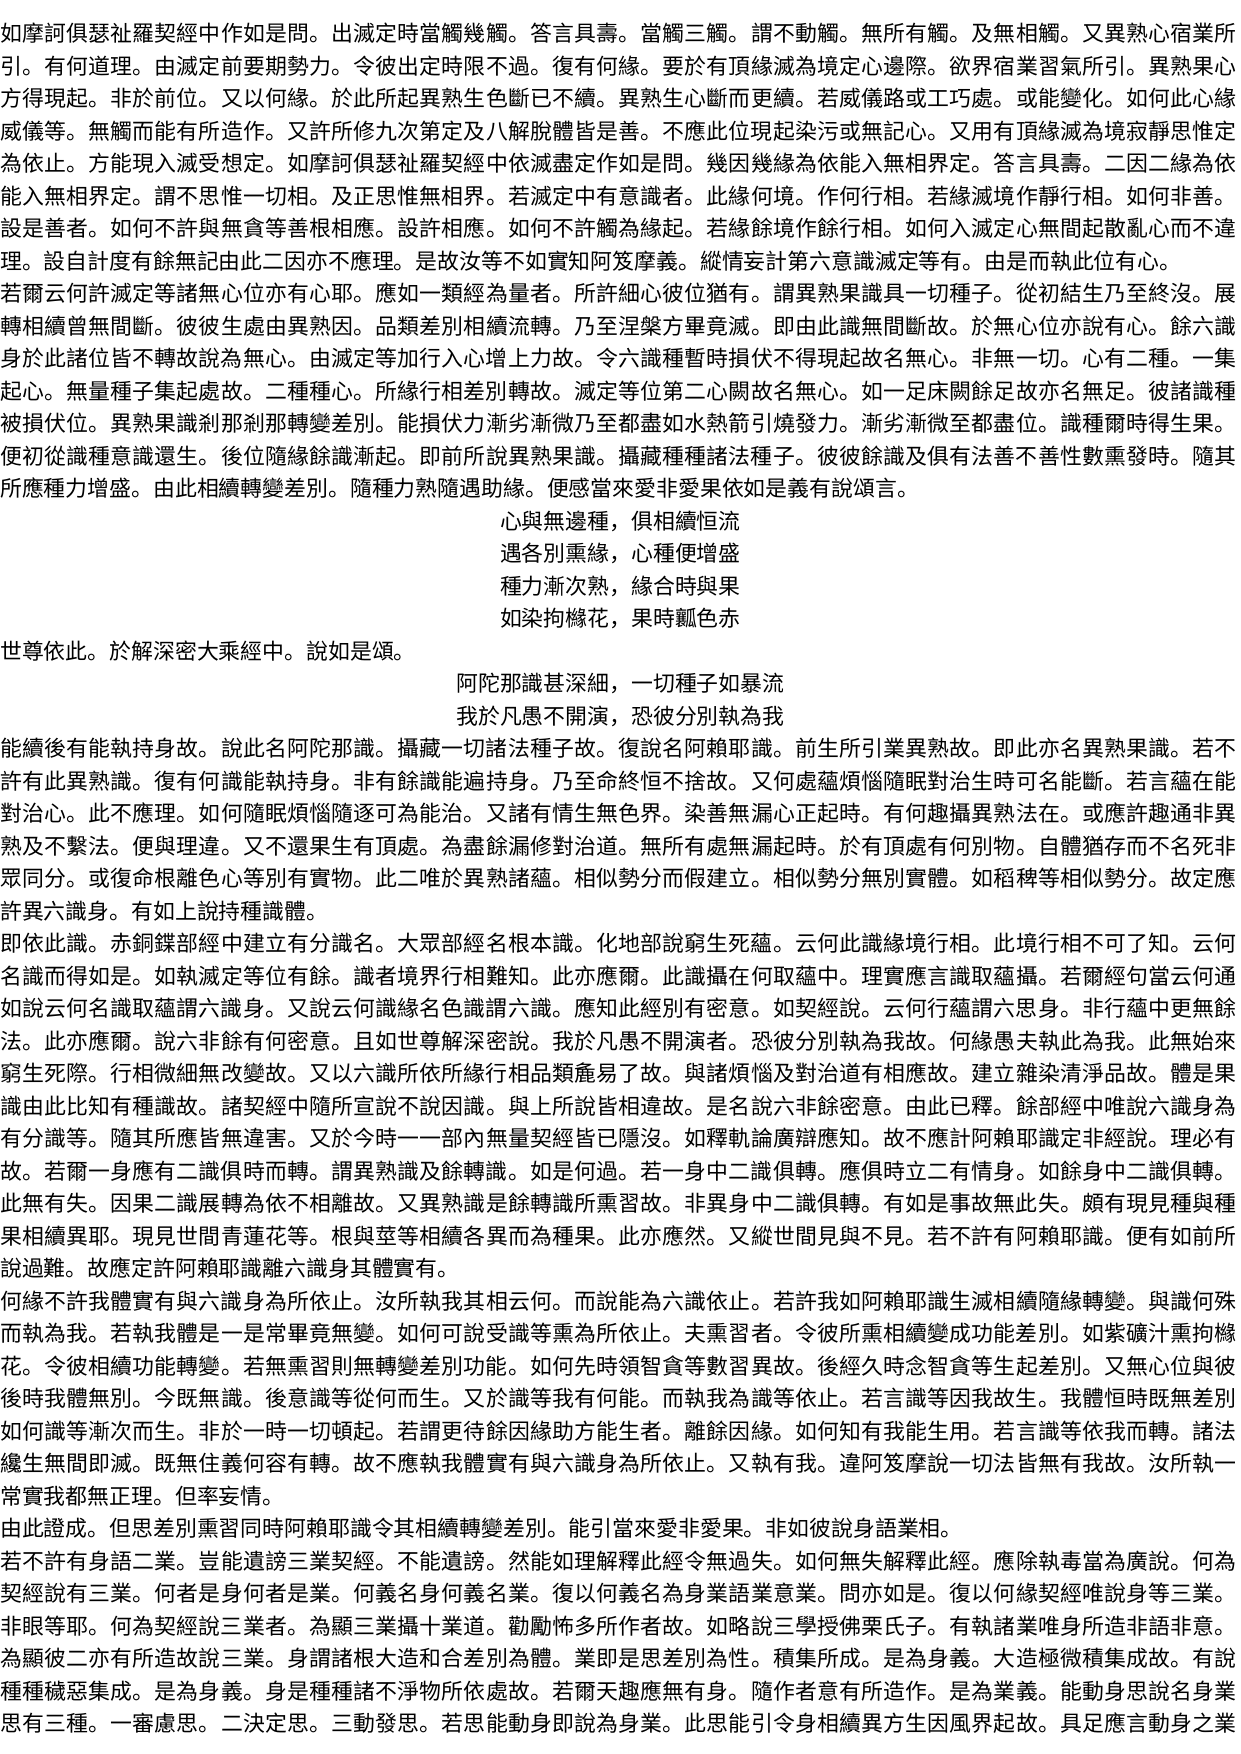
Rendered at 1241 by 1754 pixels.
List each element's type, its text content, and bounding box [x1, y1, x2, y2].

text 世尊依此。於解深密大乘經中。說如是頌。 [0, 633, 1240, 666]
text 遇各別熏緣，心種便增盛 [0, 536, 1240, 568]
text 何緣不許我體實有與六識身為所依止。汝所執我其相云何。而說能為六識依止。若許我如阿賴耶識生滅相續隨緣轉變。與識何殊。而執為我。若執我體是一是常畢竟無變。如何可說受識等熏為所依止。夫熏習者。令彼所熏相續變成功能差別。如紫礦汁熏拘櫞花。令彼相續功能轉變。若無熏習則無轉變差別功能。如何先時領智貪等數習異故。後經久時念智貪等生起差別。又無心位與彼後時我體無別。今既無識。後意識等從何而生。又於識等我有何能。而執我為識等依止。若言識等因我故生。我體恒時既無差別。如何識等漸次而生。非於一時一切頓起。若謂更待餘因緣助方能生者。離餘因緣。如何知有我能生用。若言識等依我而轉。諸法纔生無間即滅。既無住義何容有轉。故不應執我體實有與六識身為所依止。又執有我。違阿笈摩說一切法皆無有我故。汝所執一常實我都無正理。但率妄情。 [0, 1283, 1240, 1511]
text 由此證成。但思差別熏習同時阿賴耶識令其相續轉變差別。能引當來愛非愛果。非如彼說身語業相。 [0, 1511, 1240, 1543]
text 即依此識。赤銅鍱部經中建立有分識名。大眾部經名根本識。化地部說窮生死蘊。云何此識緣境行相。此境行相不可了知。云何名識而得如是。如執滅定等位有餘。識者境界行相難知。此亦應爾。此識攝在何取蘊中。理實應言識取蘊攝。若爾經句當云何通。如說云何名識取蘊謂六識身。又說云何識緣名色識謂六識。應知此經別有密意。如契經說。云何行蘊謂六思身。非行蘊中更無餘法。此亦應爾。說六非餘有何密意。且如世尊解深密說。我於凡愚不開演者。恐彼分別執為我故。何緣愚夫執此為我。此無始來窮生死際。行相微細無改變故。又以六識所依所緣行相品類麁易了故。與諸煩惱及對治道有相應故。建立雜染清淨品故。體是果識由此比知有種識故。諸契經中隨所宣說不說因識。與上所說皆相違故。是名說六非餘密意。由此已釋。餘部經中唯說六識身為有分識等。隨其所應皆無違害。又於今時一一部內無量契經皆已隱沒。如釋軌論廣辯應知。故不應計阿賴耶識定非經說。理必有故。若爾一身應有二識俱時而轉。謂異熟識及餘轉識。如是何過。若一身中二識俱轉。應俱時立二有情身。如餘身中二識俱轉。此無有失。因果二識展轉為依不相離故。又異熟識是餘轉識所熏習故。非異身中二識俱轉。有如是事故無此失。頗有現見種與種果相續異耶。現見世間青蓮花等。根與莖等相續各異而為種果。此亦應然。又縱世間見與不見。若不許有阿賴耶識。便有如前所說過難。故應定許阿賴耶識離六識身其體實有。 [0, 926, 1240, 1283]
text 種力漸次熟，緣合時與果 [0, 568, 1240, 601]
text 能續後有能執持身故。說此名阿陀那識。攝藏一切諸法種子故。復說名阿賴耶識。前生所引業異熟故。即此亦名異熟果識。若不許有此異熟識。復有何識能執持身。非有餘識能遍持身。乃至命終恒不捨故。又何處蘊煩惱隨眠對治生時可名能斷。若言蘊在能對治心。此不應理。如何隨眠煩惱隨逐可為能治。又諸有情生無色界。染善無漏心正起時。有何趣攝異熟法在。或應許趣通非異熟及不繫法。便與理違。又不還果生有頂處。為盡餘漏修對治道。無所有處無漏起時。於有頂處有何別物。自體猶存而不名死非眾同分。或復命根離色心等別有實物。此二唯於異熟諸蘊。相似勢分而假建立。相似勢分無別實體。如稻稗等相似勢分。故定應許異六識身。有如上說持種識體。 [0, 731, 1240, 926]
text 心與無邊種，俱相續恒流 [0, 503, 1240, 536]
text 如染拘櫞花，果時瓤色赤 [0, 601, 1240, 633]
text 阿陀那識甚深細，一切種子如暴流 [0, 666, 1240, 698]
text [0, 16, 1240, 276]
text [0, 1543, 1240, 1738]
text 若爾云何許滅定等諸無心位亦有心耶。應如一類經為量者。所許細心彼位猶有。謂異熟果識具一切種子。從初結生乃至終沒。展轉相續曾無間斷。彼彼生處由異熟因。品類差別相續流轉。乃至涅槃方畢竟滅。即由此識無間斷故。於無心位亦說有心。餘六識身於此諸位皆不轉故說為無心。由滅定等加行入心增上力故。令六識種暫時損伏不得現起故名無心。非無一切。心有二種。一集起心。無量種子集起處故。二種種心。所緣行相差別轉故。滅定等位第二心闕故名無心。如一足床闕餘足故亦名無足。彼諸識種被損伏位。異熟果識剎那剎那轉變差別。能損伏力漸劣漸微乃至都盡如水熱箭引燒發力。漸劣漸微至都盡位。識種爾時得生果。便初從識種意識還生。後位隨緣餘識漸起。即前所說異熟果識。攝藏種種諸法種子。彼彼餘識及俱有法善不善性數熏發時。隨其所應種力增盛。由此相續轉變差別。隨種力熟隨遇助緣。便感當來愛非愛果依如是義有說頌言。 [0, 276, 1240, 503]
text 我於凡愚不開演，恐彼分別執為我 [0, 698, 1240, 731]
